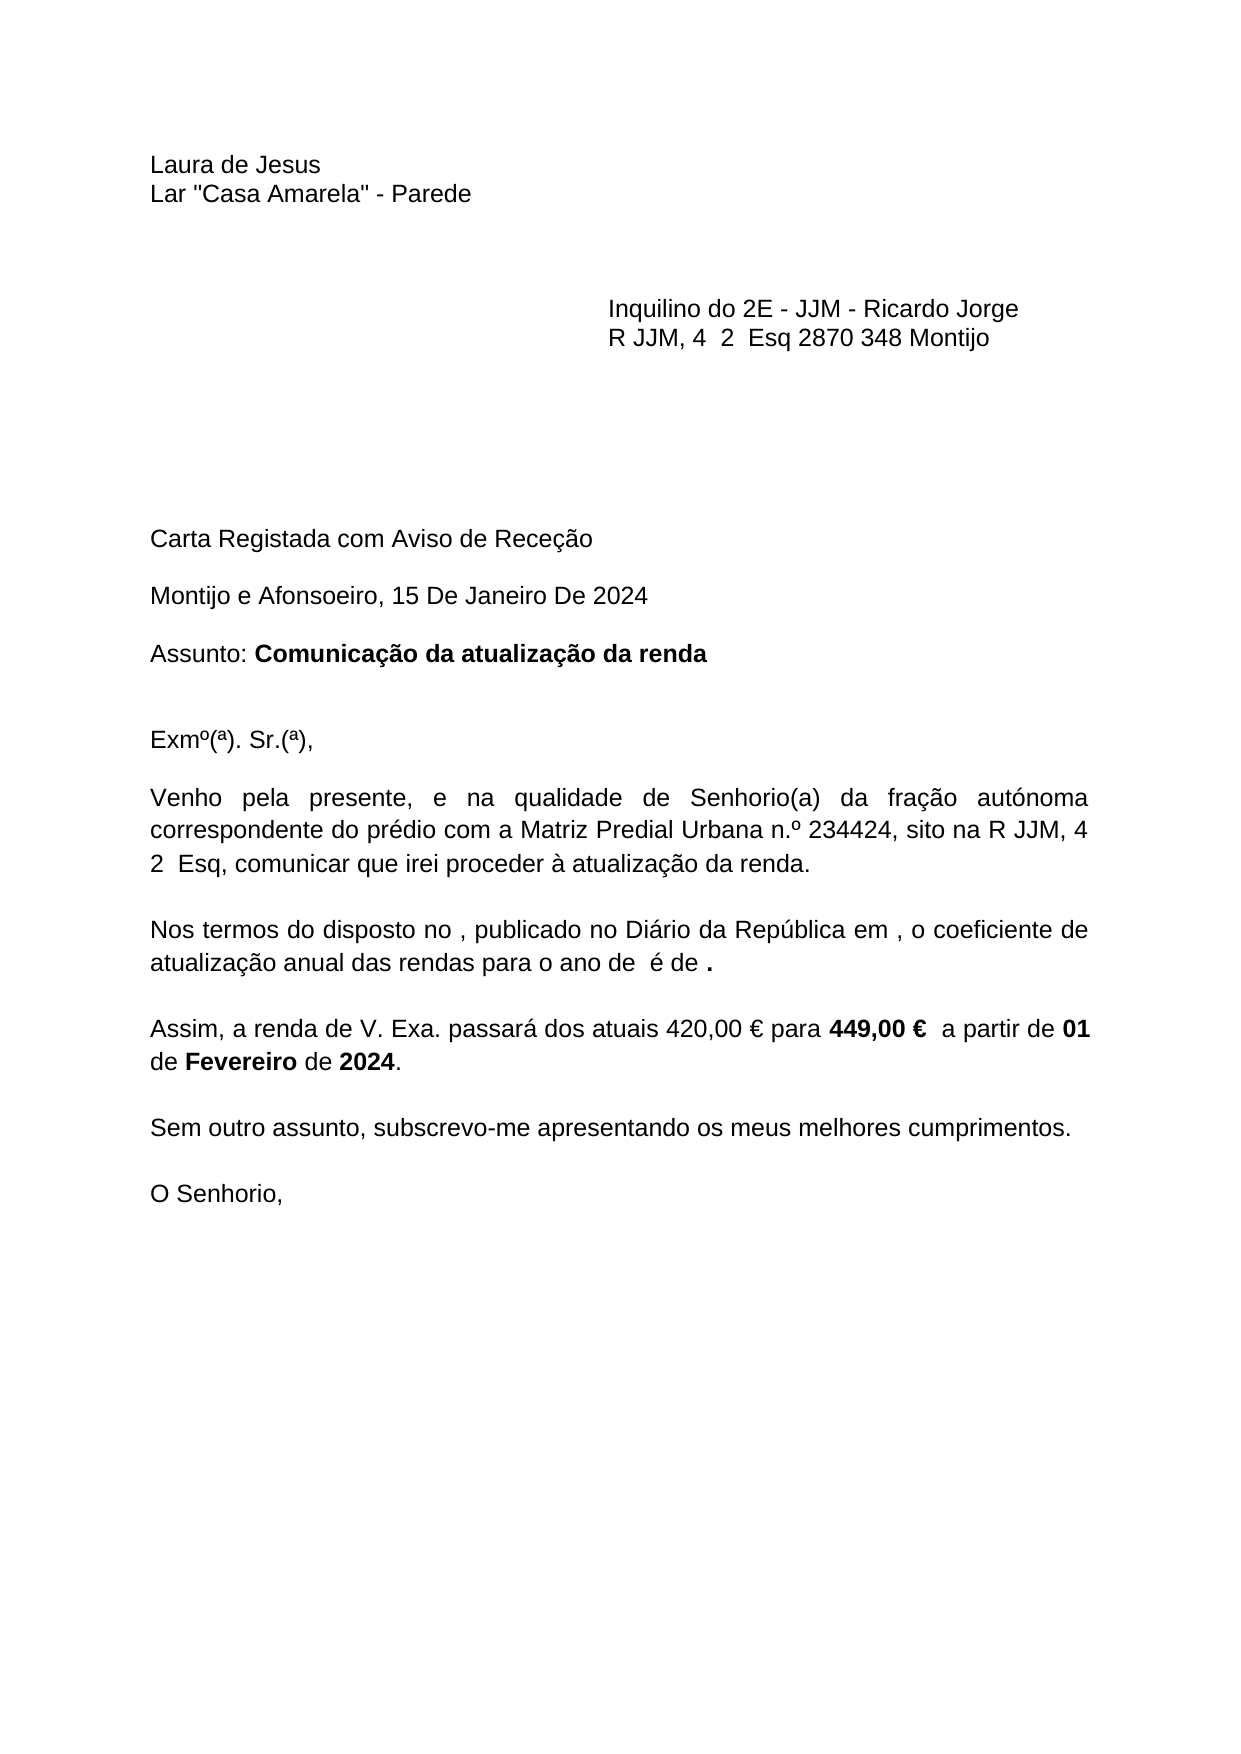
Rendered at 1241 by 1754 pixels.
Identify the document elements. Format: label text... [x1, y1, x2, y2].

text Sem outro assunto, subscrevo-me apresentando os meus melhores cumprimentos. [150, 1113, 1090, 1141]
text Lar "Casa Amarela" - Parede [150, 179, 1090, 207]
text Assunto: Comunicação da atualização da renda [150, 639, 1090, 667]
text Exmº(ª). Sr.(ª), [150, 725, 1090, 754]
text Laura de Jesus [150, 150, 1090, 179]
text Assim, a renda de V. Exa. passará dos atuais 420,00 € para 449,00 € a partir de 01 de Fevereiro de 2024. [150, 1014, 1090, 1075]
text Inquilino do 2E - JJM - Ricardo Jorge [608, 294, 1090, 322]
text O Senhorio, [150, 1179, 1090, 1207]
text Montijo e Afonsoeiro, 15 De Janeiro De 2024 [150, 581, 1090, 610]
text R JJM, 4 2 Esq 2870 348 Montijo [608, 322, 1090, 351]
text Carta Registada com Aviso de Receção [150, 524, 1090, 552]
text Nos termos do disposto no , publicado no Diário da República em , o coeficiente de atualização anual das rendas para o ano de é de . [150, 914, 1090, 976]
text Venho pela presente, e na qualidade de Senhorio(a) da fração autónoma correspondente do prédio com a Matriz Predial Urbana n.º 234424, sito na R JJM, 4 2 Esq, comunicar que irei proceder à atualização da renda. [150, 782, 1090, 877]
